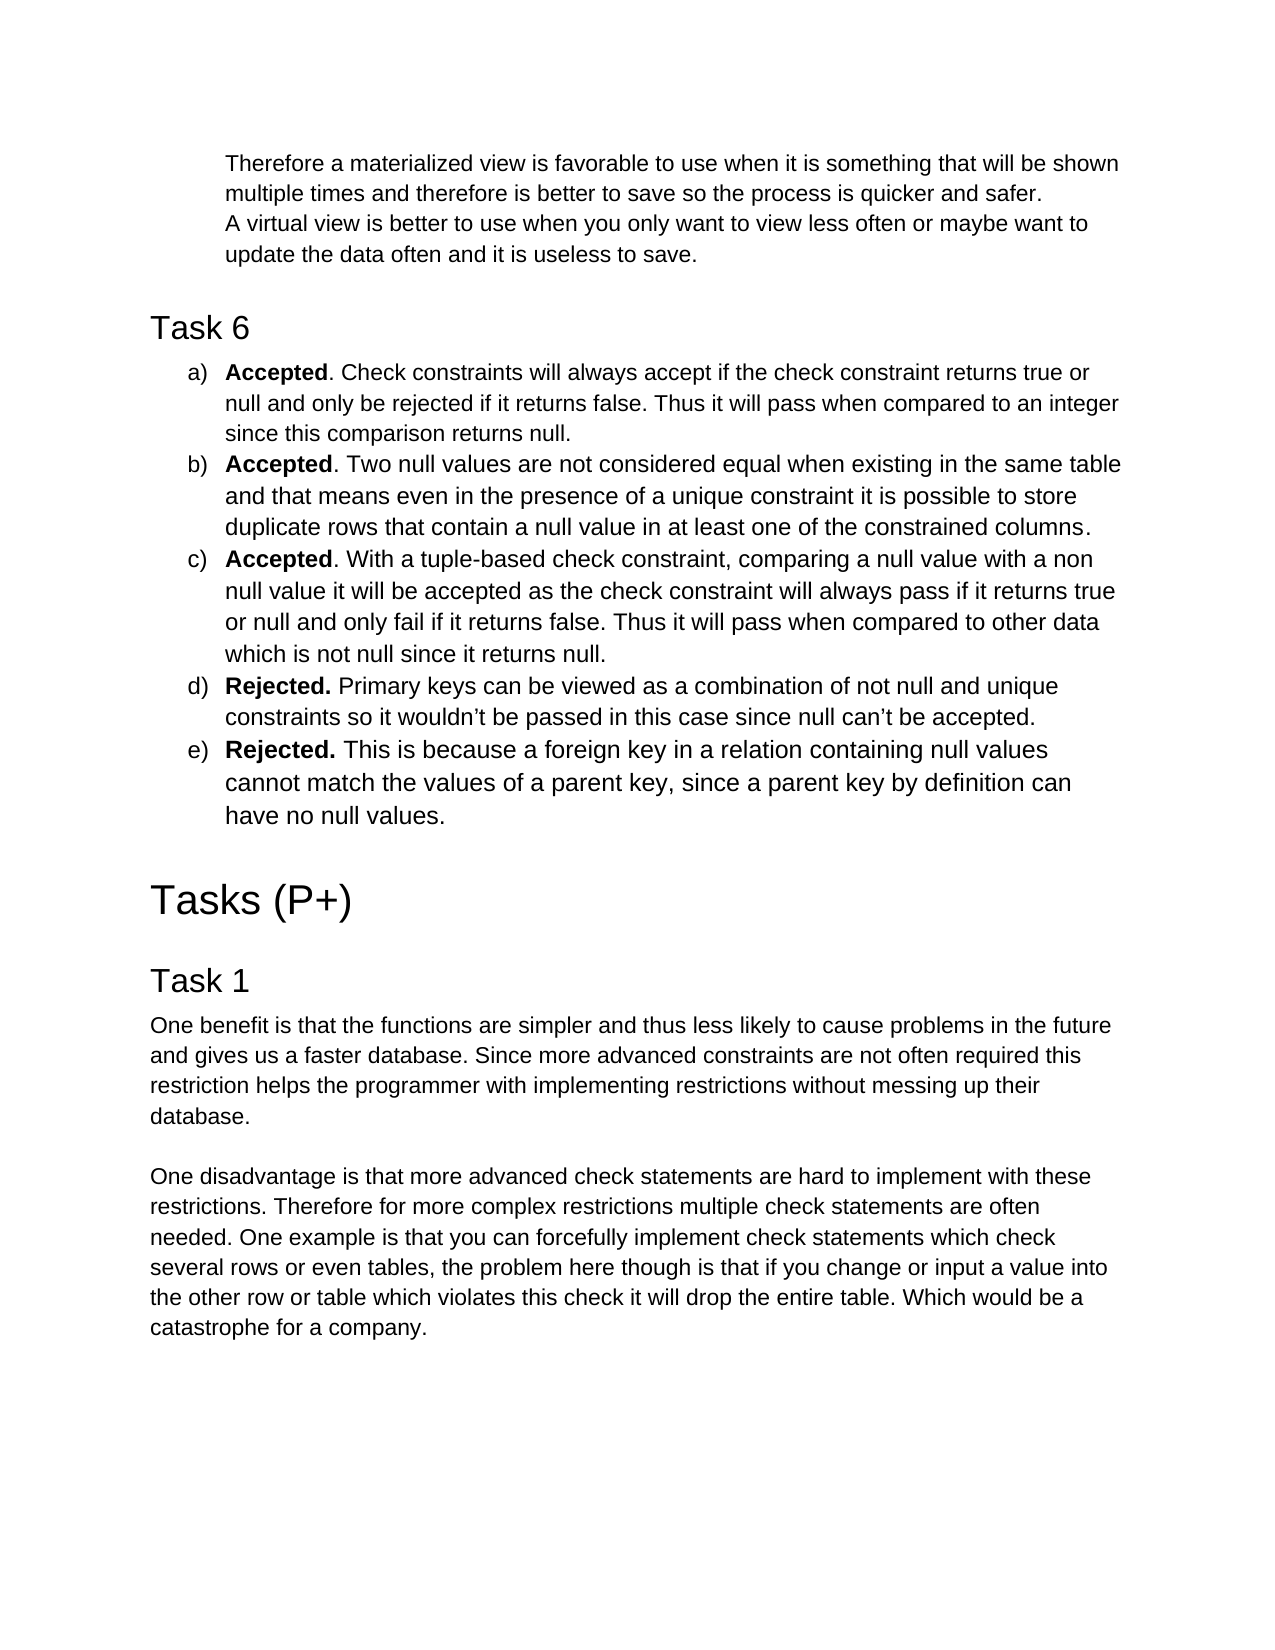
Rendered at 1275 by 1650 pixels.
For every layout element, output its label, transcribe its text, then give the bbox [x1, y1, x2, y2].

subtitle Tasks (P+) [150, 876, 1125, 923]
text Therefore a materialized view is favorable to use when it is something that will be shown multiple times and therefore is better to save so the process is quicker and safer. [225, 150, 1125, 207]
text One benefit is that the functions are simpler and thus less likely to cause problems in the future and gives us a faster database. Since more advanced constraints are not often required this restriction helps the programmer with implementing restrictions without messing up their database. [150, 1012, 1125, 1129]
list Rejected. This is because a foreign key in a relation containing null values cannot match the values of a parent key, since a parent key by definition can have no null values. [187, 735, 1125, 830]
text A virtual view is better to use when you only want to view less often or maybe want to update the data often and it is useless to save. [225, 210, 1125, 267]
list Accepted. Check constraints will always accept if the check constraint returns true or null and only be rejected if it returns false. Thus it will pass when compared to an integer since this comparison returns null. [187, 359, 1125, 446]
text One disadvantage is that more advanced check statements are hard to implement with these restrictions. Therefore for more complex restrictions multiple check statements are often needed. One example is that you can forcefully implement check statements which check several rows or even tables, the problem here though is that if you change or input a value into the other row or table which violates this check it will drop the entire table. Which would be a catastrophe for a company. [150, 1163, 1125, 1340]
subtitle Task 6 [150, 308, 1125, 347]
list Rejected. Primary keys can be viewed as a combination of not null and unique constraints so it wouldn’t be passed in this case since null can’t be accepted. [187, 672, 1125, 731]
list Accepted. With a tuple-based check constraint, comparing a null value with a non null value it will be accepted as the check constraint will always pass if it returns true or null and only fail if it returns false. Thus it will pass when compared to other data which is not null since it returns null. [187, 545, 1125, 667]
subtitle Task 1 [150, 961, 1125, 999]
list Accepted. Two null values are not considered equal when existing in the same table and that means even in the presence of a unique constraint it is possible to store duplicate rows that contain a null value in at least one of the constrained columns. [187, 450, 1125, 541]
